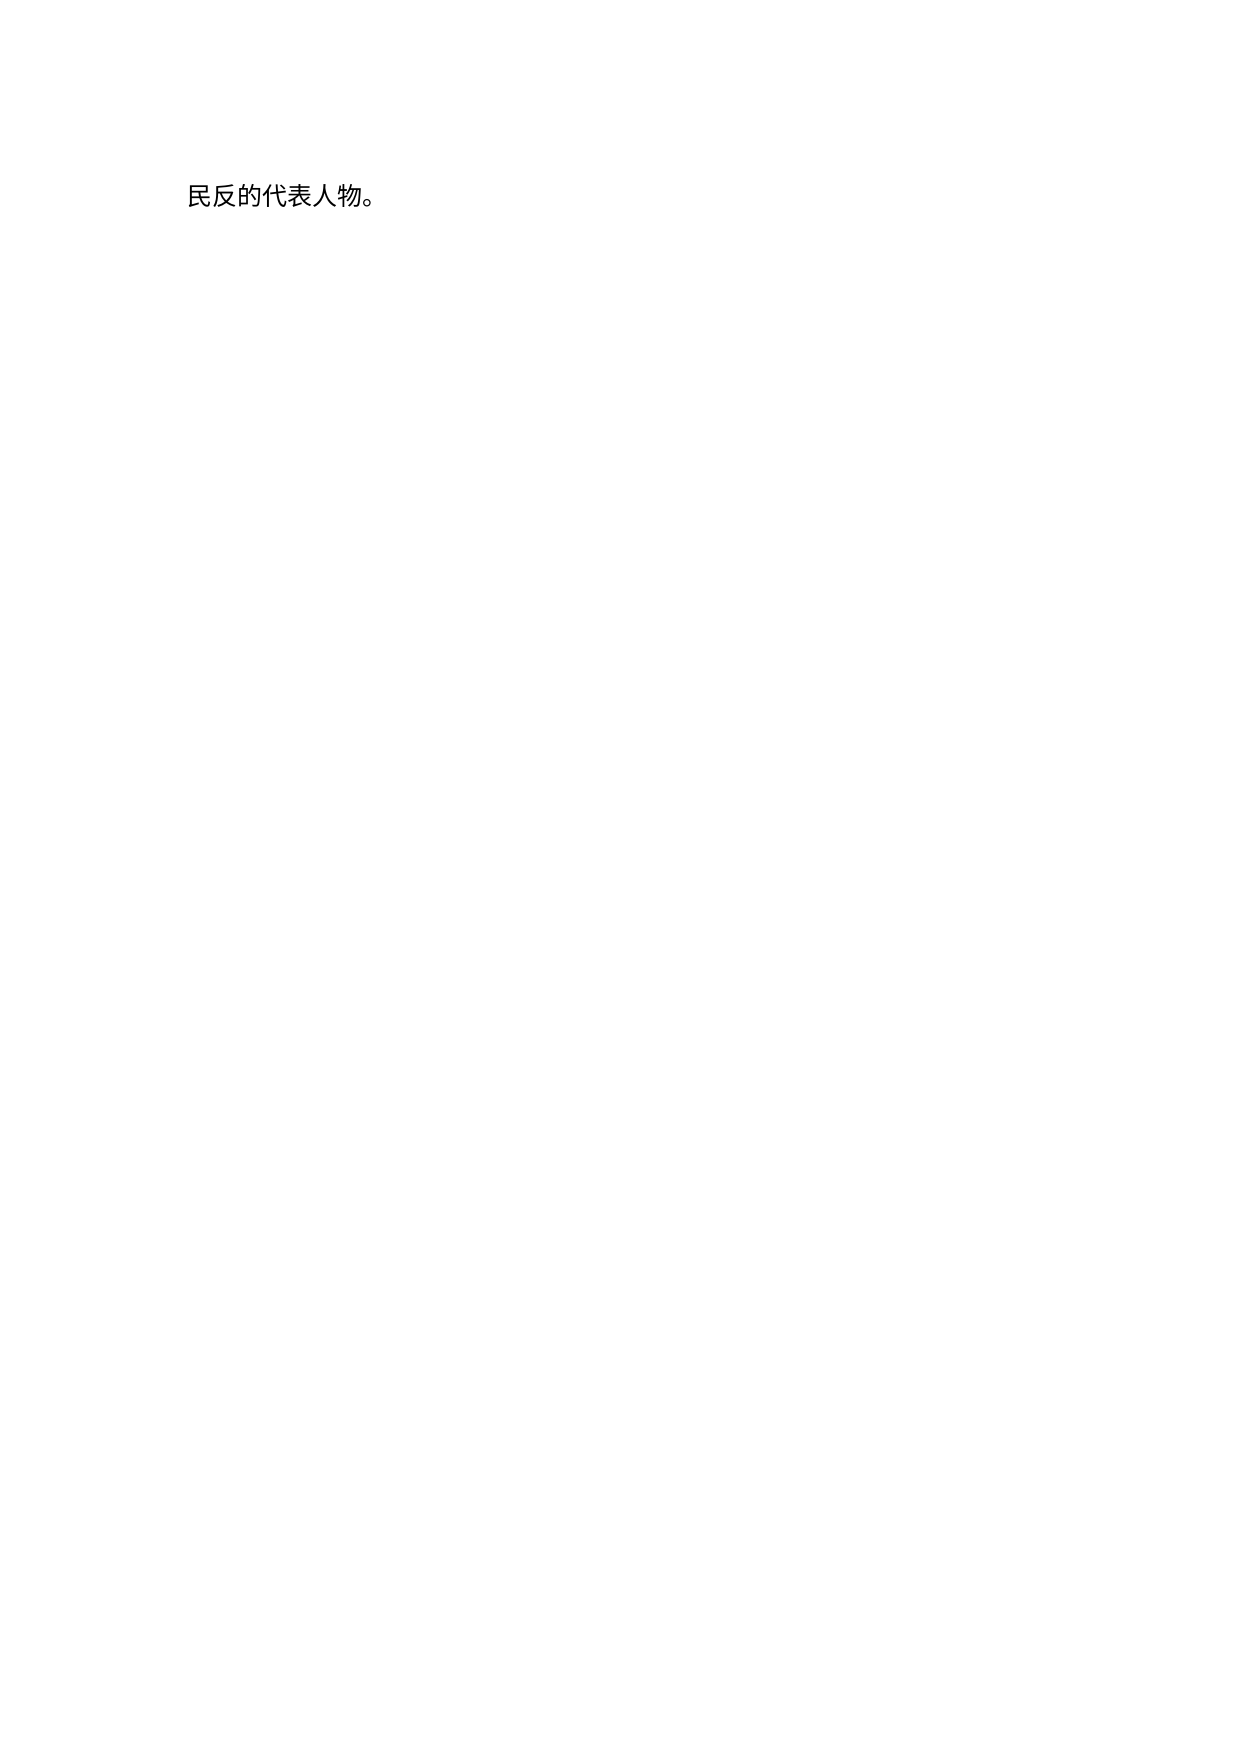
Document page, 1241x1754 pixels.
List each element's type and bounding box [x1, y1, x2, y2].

text [187, 162, 1053, 227]
